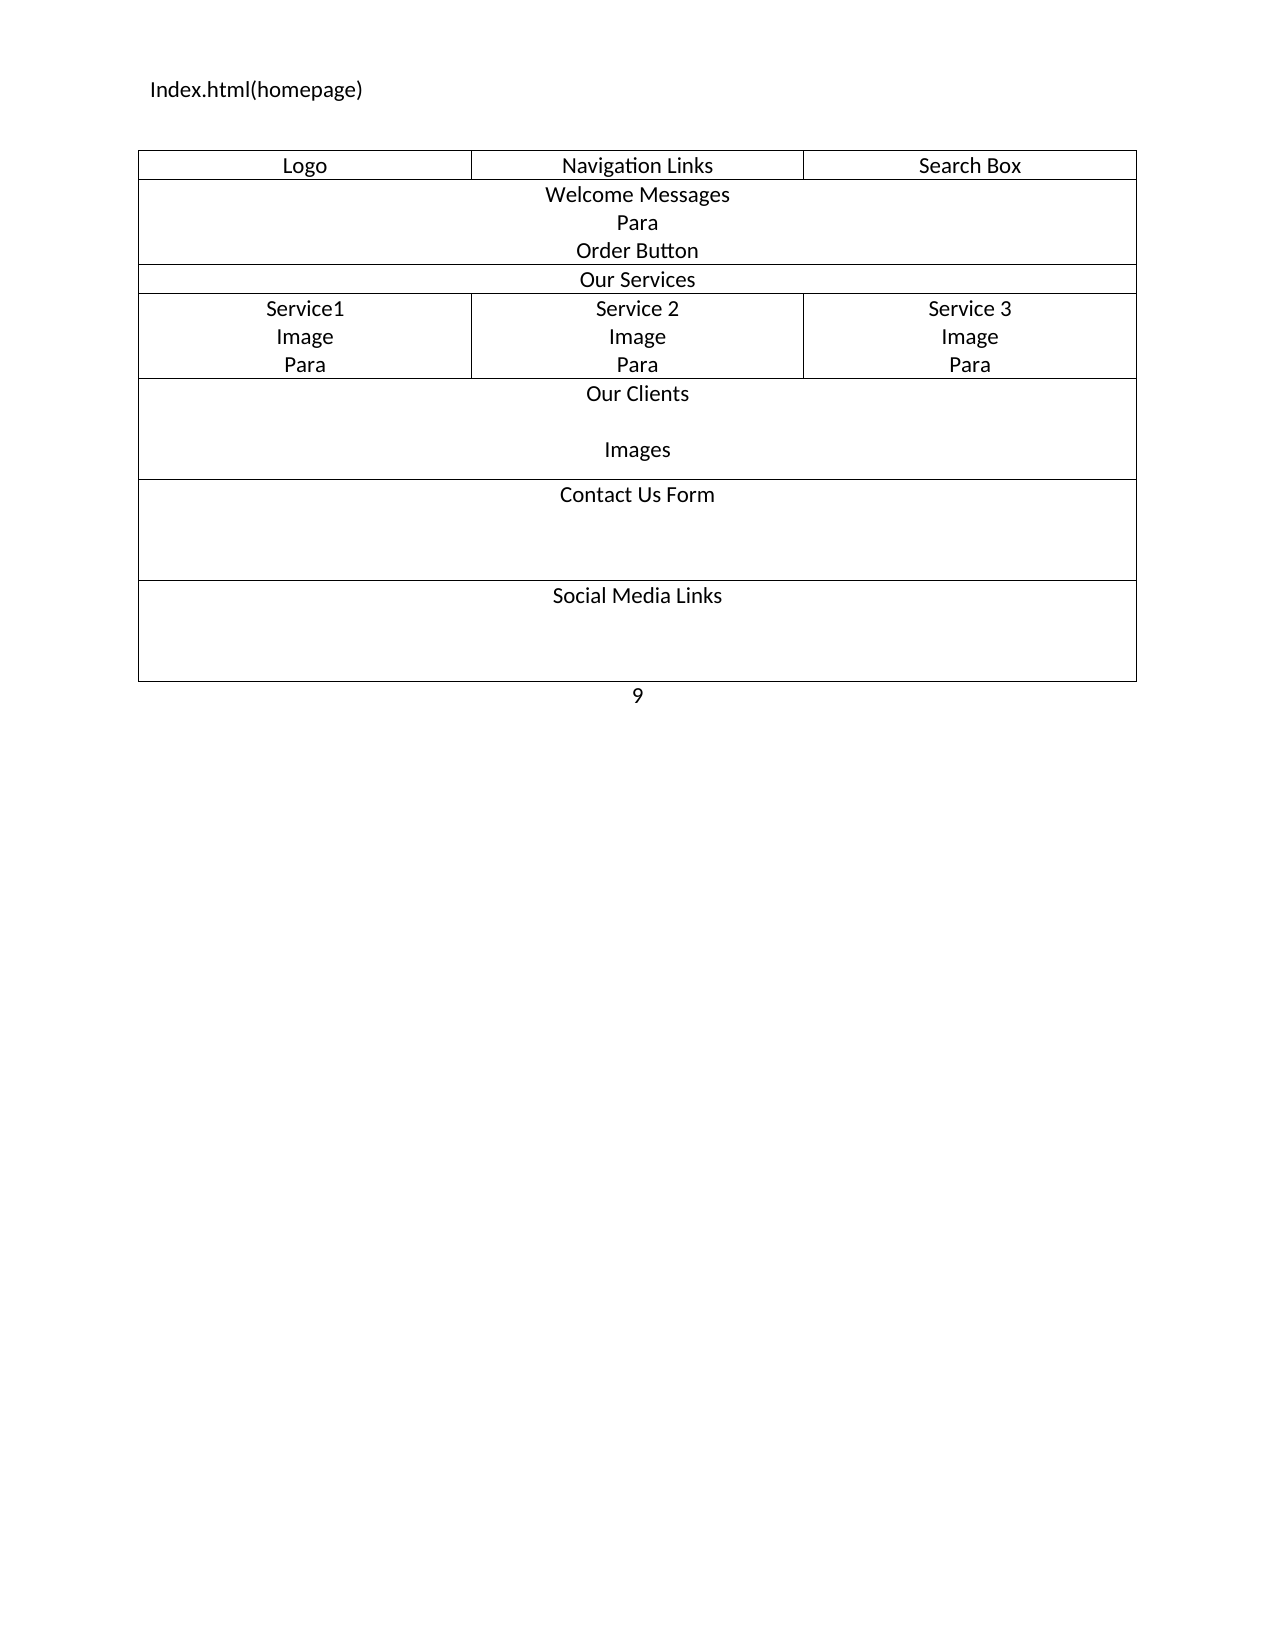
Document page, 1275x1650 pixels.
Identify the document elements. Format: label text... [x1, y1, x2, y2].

table_cell Service 3 Image Para [804, 294, 1136, 378]
table_cell Social Media Links [139, 581, 1136, 681]
table_cell Our Clients Images [139, 379, 1136, 479]
table_cell Contact Us Form [139, 480, 1136, 580]
table_cell Our Services [139, 265, 1136, 293]
table_header Logo [139, 151, 471, 179]
table_cell Welcome Messages Para Order Button [139, 180, 1136, 264]
text 9 [150, 682, 1125, 709]
table_cell Service 2 Image Para [472, 294, 803, 378]
table_header Search Box [804, 151, 1136, 179]
table_cell Service1 Image Para [139, 294, 471, 378]
table_header Navigation Links [472, 151, 803, 179]
